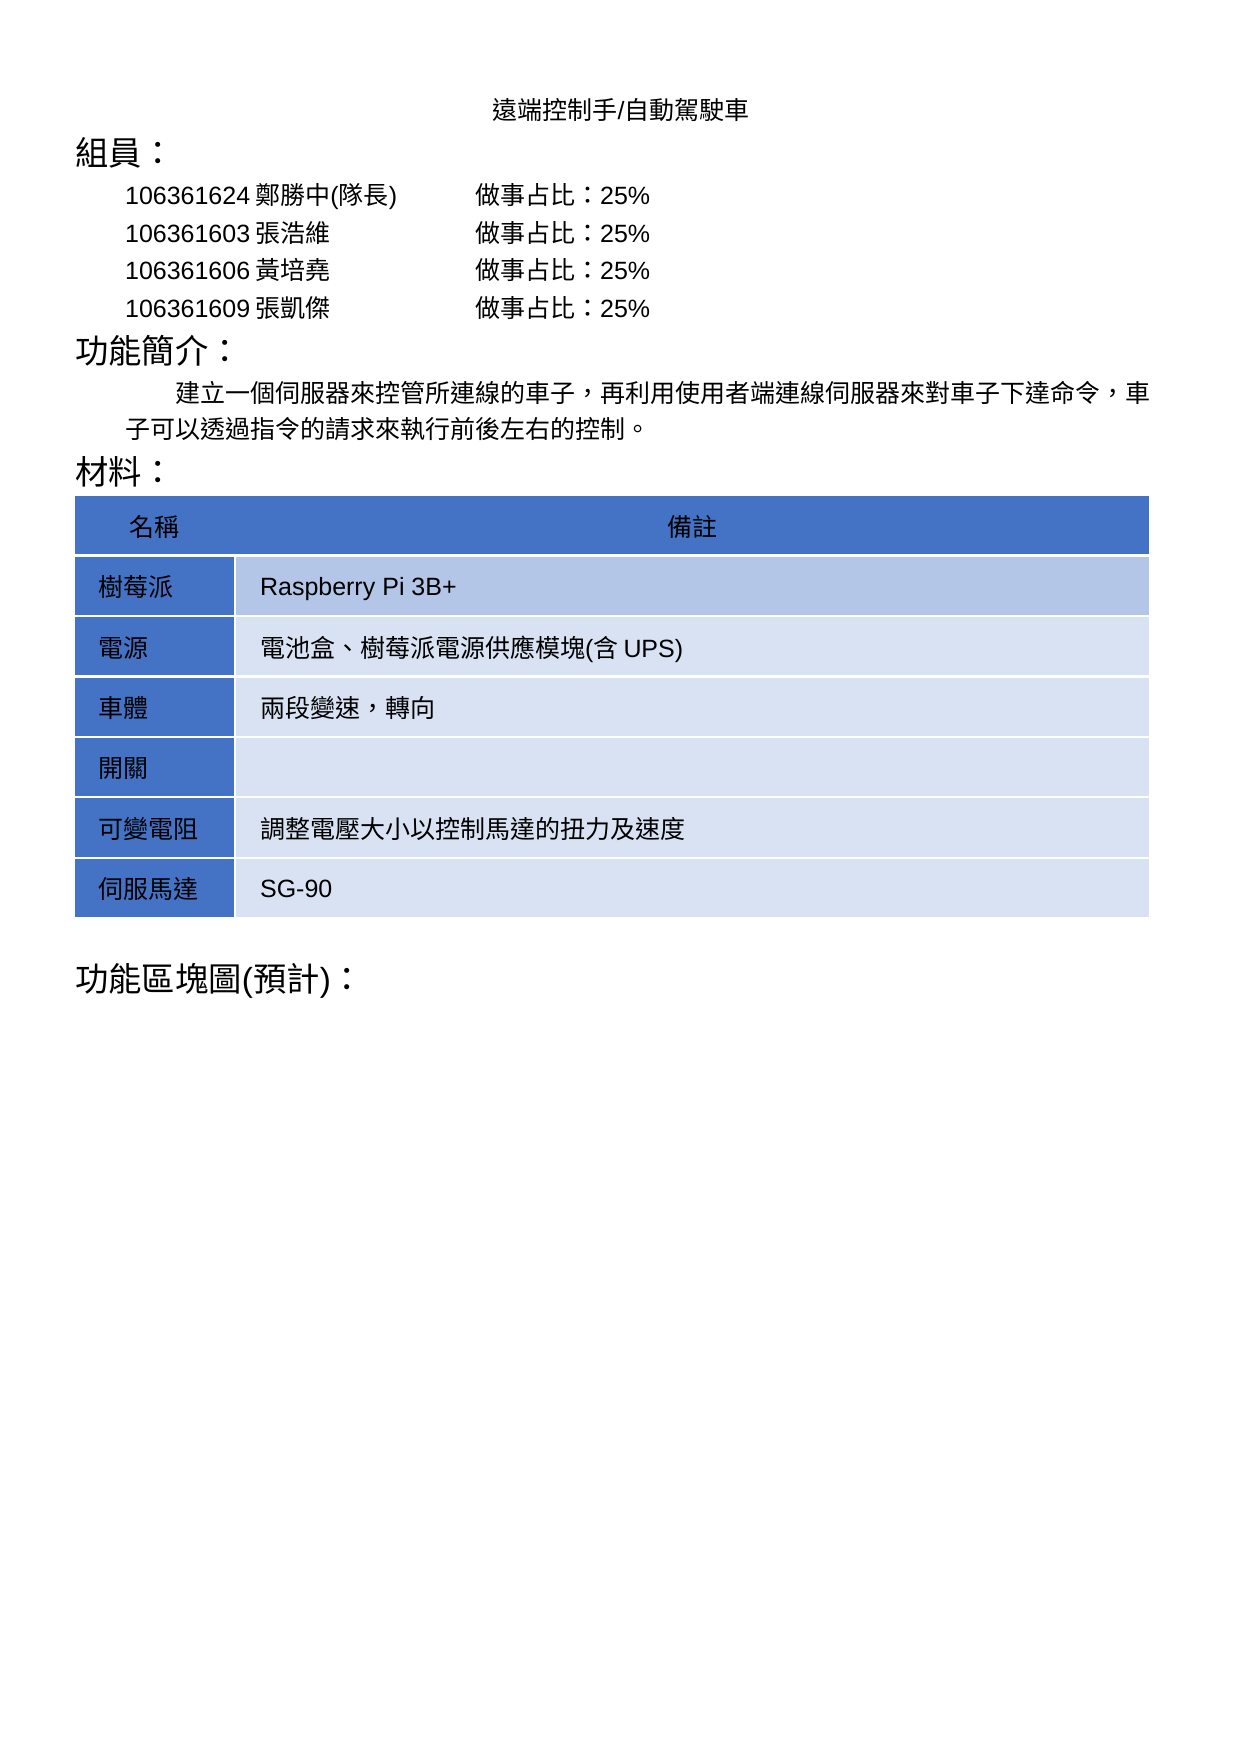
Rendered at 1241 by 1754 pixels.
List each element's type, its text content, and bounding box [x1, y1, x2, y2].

table_cell 開關 [75, 738, 234, 796]
text 功能區塊圖(預計)： [75, 952, 1165, 1001]
table_cell 可變電阻 [75, 798, 234, 857]
text 建立一個伺服器來控管所連線的車子，再利用使用者端連線伺服器來對車子下達命令，車子可以透過指令的請求來執行前後左右的控制。 [125, 373, 1165, 446]
table_cell 車體 [75, 678, 234, 736]
text 106361606黃培堯 做事占比：25% [125, 250, 1165, 288]
table_header 名稱 [75, 496, 235, 554]
table_header 備註 [235, 496, 1149, 554]
text 106361603張浩維 做事占比：25% [125, 213, 1165, 250]
table_cell 兩段變速，轉向 [236, 678, 1149, 736]
table_cell 調整電壓大小以控制馬達的扭力及速度 [236, 798, 1149, 857]
table_cell SG-90 [236, 859, 1149, 917]
table_cell 電池盒、樹莓派電源供應模塊(含UPS) [236, 617, 1149, 675]
table_cell [236, 738, 1149, 796]
table_cell 伺服馬達 [75, 859, 234, 917]
text 106361624鄭勝中(隊長) 做事占比：25% [125, 175, 1165, 213]
table_cell Raspberry Pi 3B+ [236, 557, 1149, 615]
table_cell 電源 [75, 617, 234, 675]
text 組員： [75, 127, 1165, 175]
text 遠端控制手/自動駕駛車 [76, 89, 1165, 127]
text 材料： [75, 446, 1165, 494]
table_cell 樹莓派 [75, 557, 234, 615]
text 106361609張凱傑 做事占比：25% [125, 288, 1165, 325]
text 功能簡介： [75, 325, 1165, 373]
